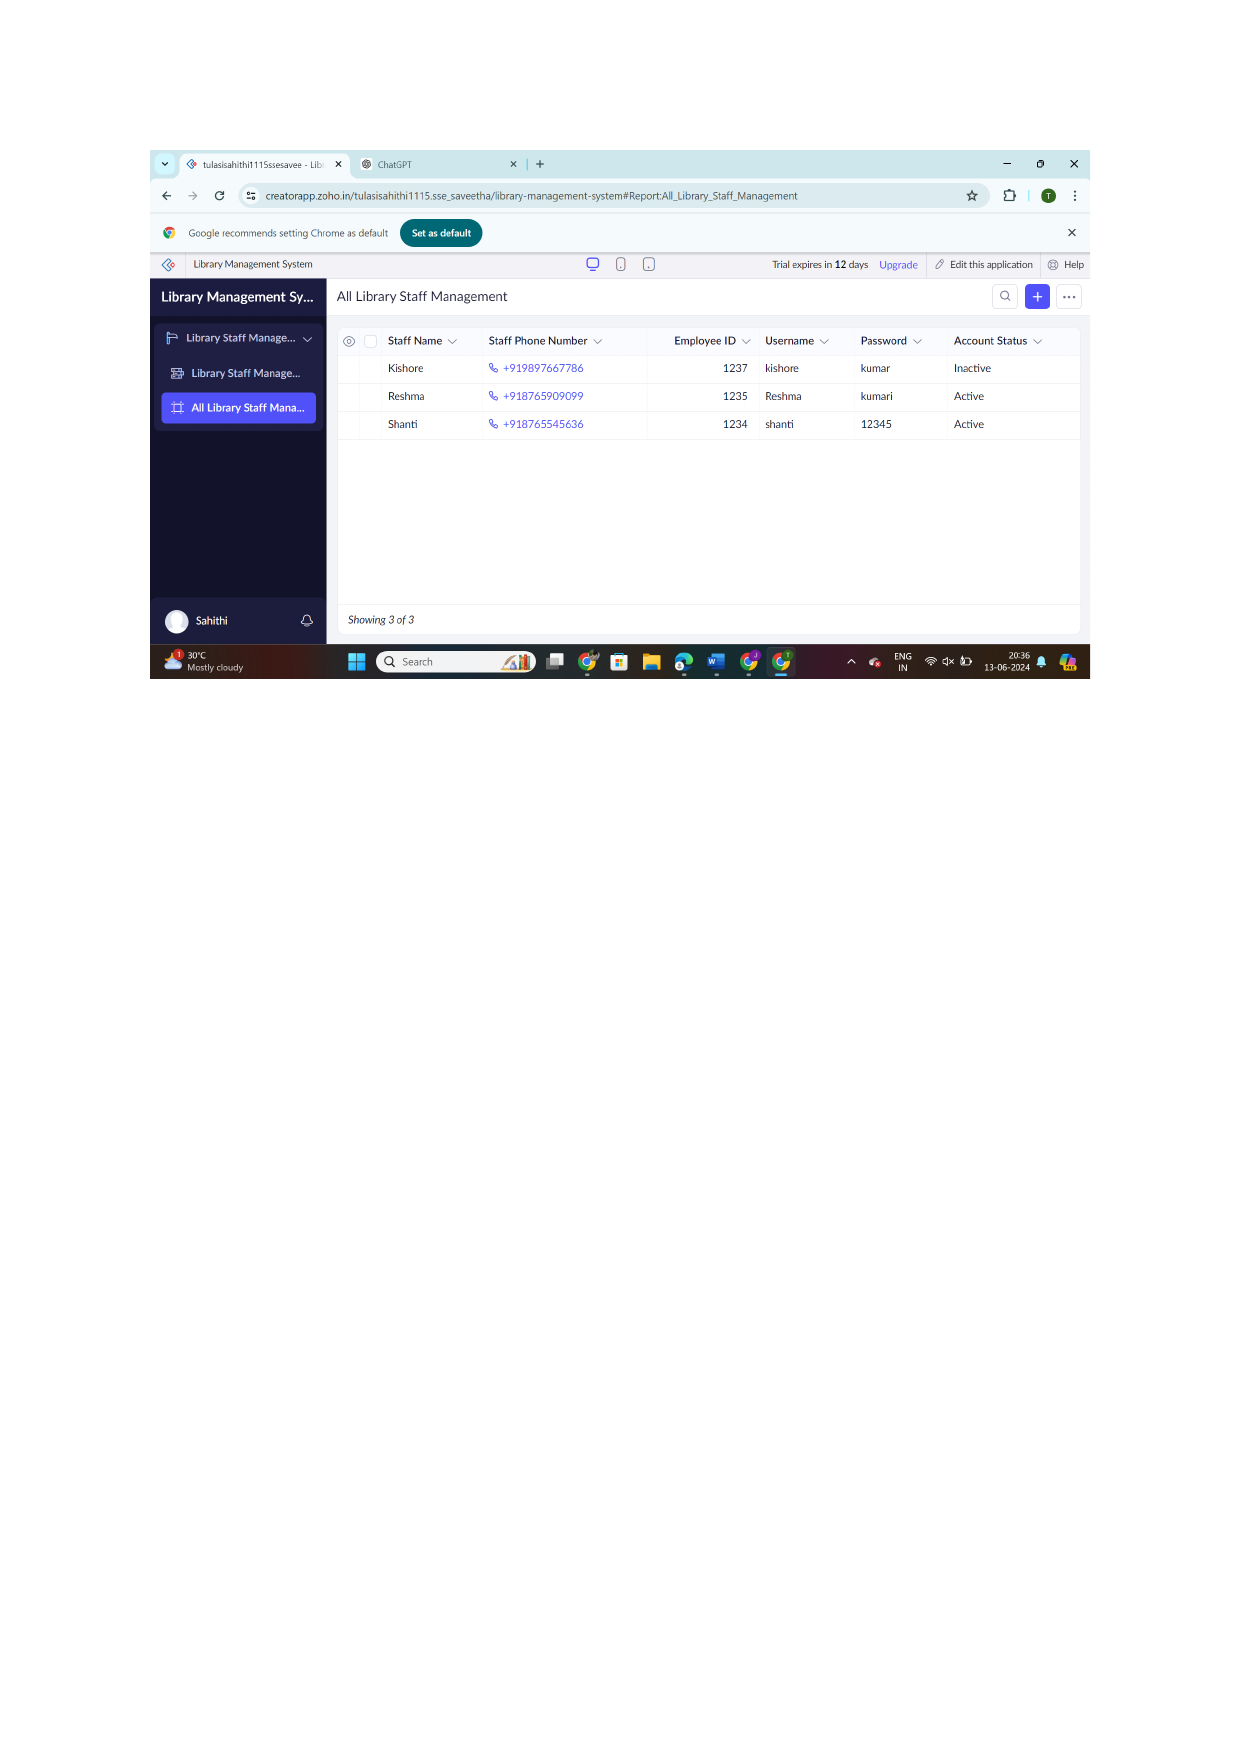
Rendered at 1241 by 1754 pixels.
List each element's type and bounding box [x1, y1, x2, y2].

picture [150, 150, 1091, 679]
